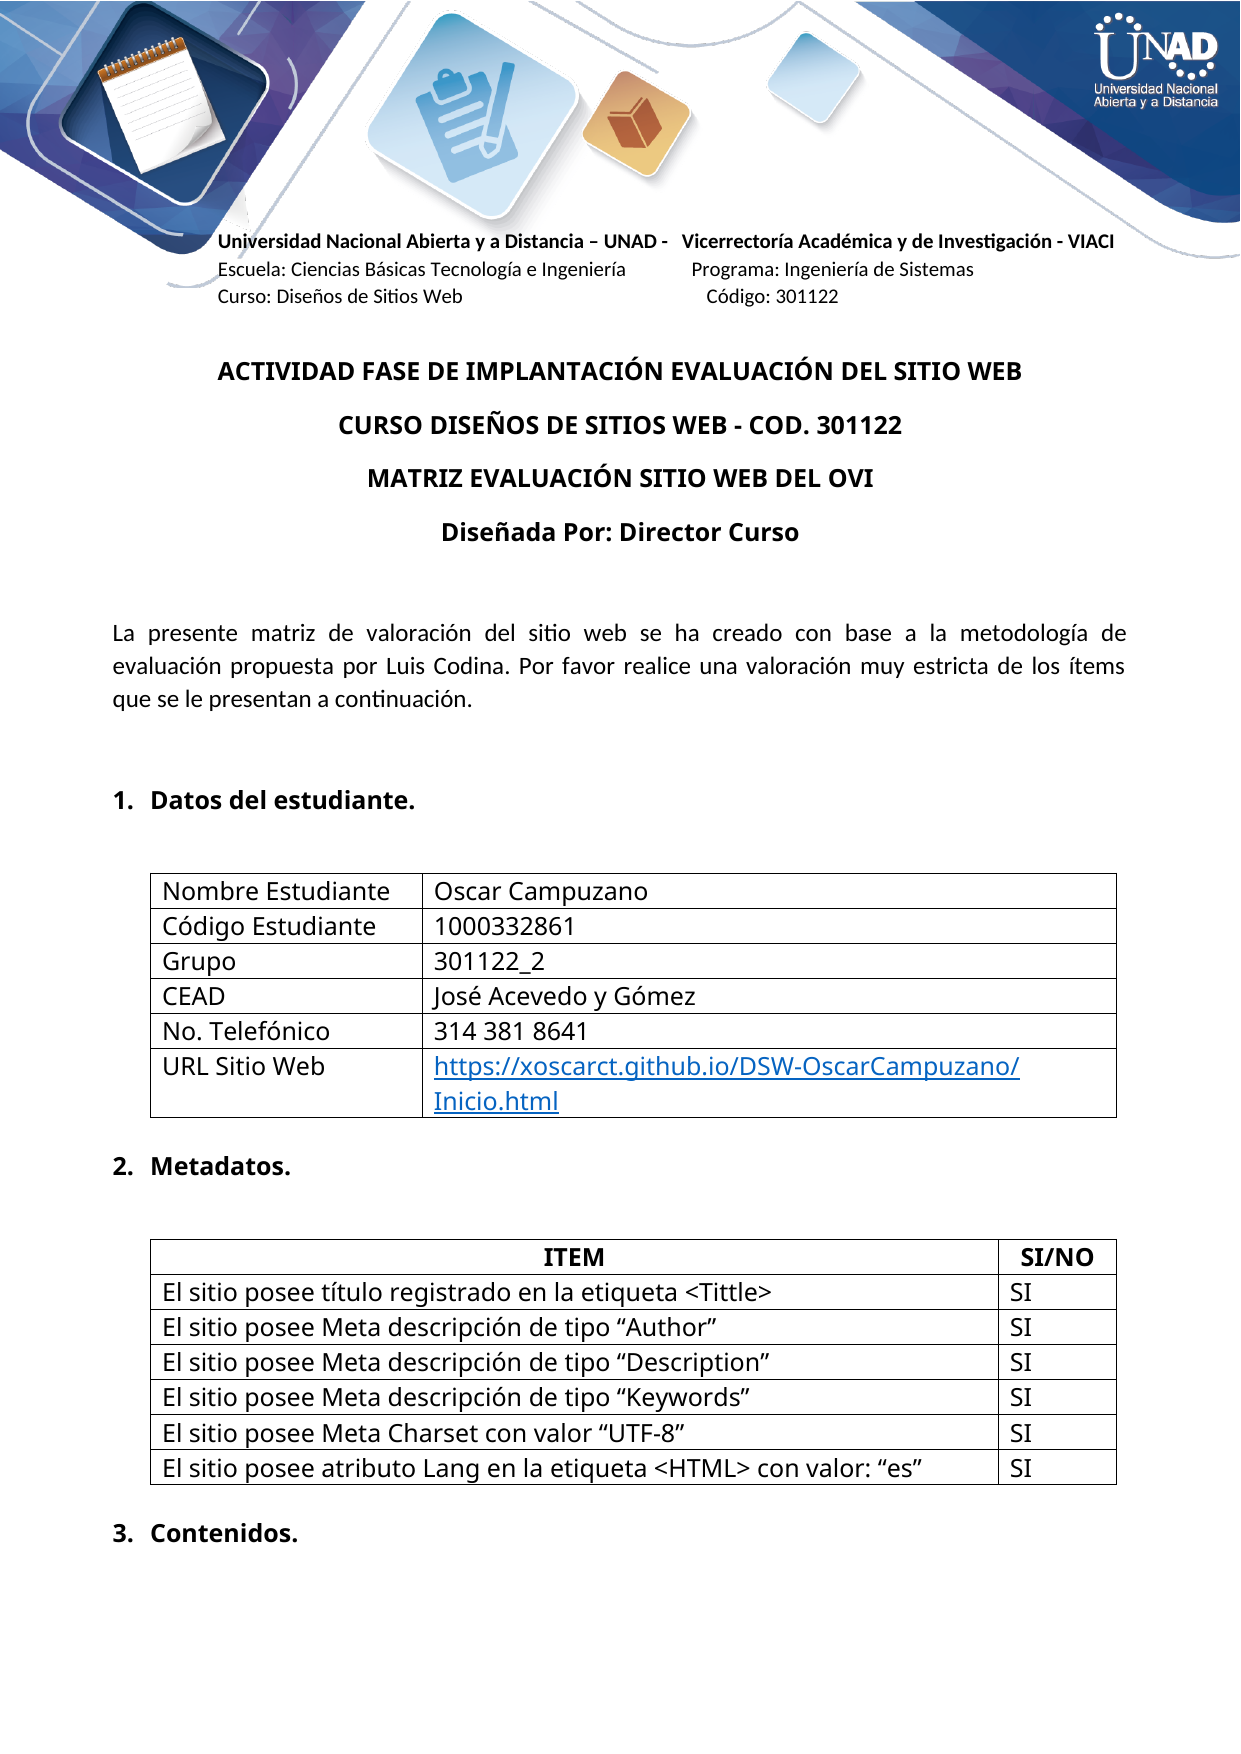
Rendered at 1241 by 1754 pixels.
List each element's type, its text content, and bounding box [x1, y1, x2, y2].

text La presente matriz de valoración del sitio web se ha creado con base a la metodología de evaluación propuesta por Luis Codina. Por favor realice una valoración muy estricta de los ítems que se le presentan a continuación. [112, 617, 1128, 714]
text CURSO DISEÑOS DE SITIOS WEB - COD. 301122 [112, 407, 1128, 441]
table_cell Código Estudiante [151, 909, 422, 943]
text ACTIVIDAD FASE DE IMPLANTACIÓN EVALUACIÓN DEL SITIO WEB [112, 354, 1128, 388]
table_header Oscar Campuzano [423, 874, 1116, 908]
table_cell El sitio posee Meta descripción de tipo “Author” [151, 1310, 998, 1344]
table_cell El sitio posee Meta Charset con valor “UTF-8” [151, 1415, 998, 1449]
table_cell El sitio posee atributo Lang en la etiqueta <HTML> con valor: “es” [151, 1450, 998, 1484]
list Metadatos. [112, 1148, 1128, 1182]
text Diseñada Por: Director Curso [112, 514, 1128, 548]
table_cell SI [999, 1275, 1116, 1309]
table_cell Grupo [151, 944, 422, 978]
list Datos del estudiante. [112, 782, 1128, 816]
table_cell El sitio posee título registrado en la etiqueta <Tittle> [151, 1275, 998, 1309]
table_cell SI [999, 1310, 1116, 1344]
table_header ITEM [151, 1240, 998, 1274]
table_cell 1000332861 [423, 909, 1116, 943]
table_cell El sitio posee Meta descripción de tipo “Description” [151, 1345, 998, 1379]
table_cell URL Sitio Web [151, 1049, 422, 1117]
table_cell 301122_2 [423, 944, 1116, 978]
table_cell 314 381 8641 [423, 1014, 1116, 1048]
table_cell José Acevedo y Gómez [423, 979, 1116, 1013]
table_cell El sitio posee Meta descripción de tipo “Keywords” [151, 1380, 998, 1414]
picture [0, 1, 1240, 288]
table_cell CEAD [151, 979, 422, 1013]
table_cell SI [999, 1380, 1116, 1414]
table_cell https://xoscarct.github.io/DSW-OscarCampuzano/Inicio.html [423, 1049, 1116, 1117]
table_cell SI [999, 1415, 1116, 1449]
table_cell SI [999, 1450, 1116, 1484]
table_cell SI [999, 1345, 1116, 1379]
table_header SI/NO [999, 1240, 1116, 1274]
list Contenidos. [112, 1516, 1128, 1550]
table_cell No. Telefónico [151, 1014, 422, 1048]
text MATRIZ EVALUACIÓN SITIO WEB DEL OVI [112, 461, 1128, 495]
table_header Nombre Estudiante [151, 874, 422, 908]
